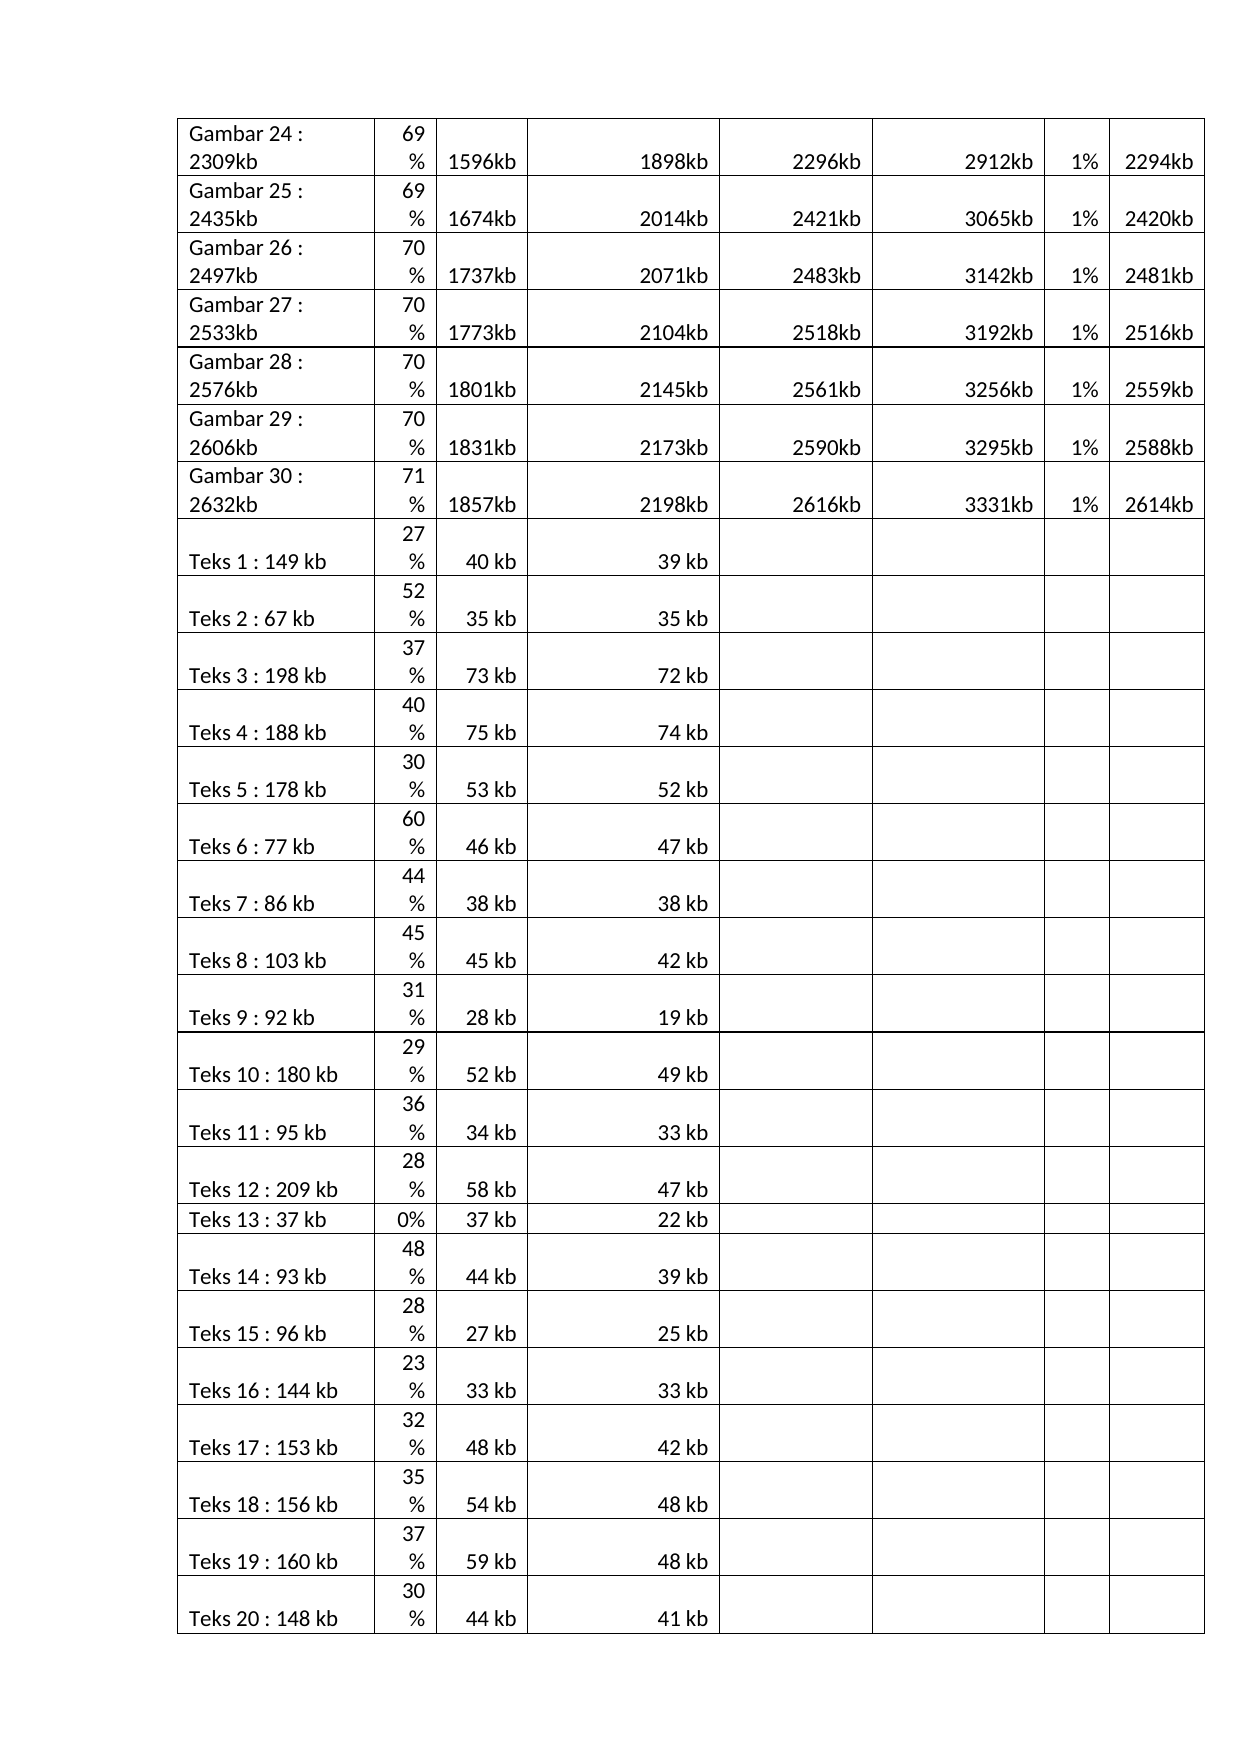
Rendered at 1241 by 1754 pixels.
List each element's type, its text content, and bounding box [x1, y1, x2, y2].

table_cell 72 kb [528, 633, 719, 689]
table_cell [1110, 1147, 1204, 1203]
table_cell 2912kb [873, 119, 1044, 175]
table_cell 2561kb [720, 348, 872, 403]
table_cell [1110, 1090, 1204, 1146]
table_cell [720, 747, 872, 803]
table_cell [1110, 1234, 1204, 1290]
table_cell 48 kb [528, 1519, 719, 1575]
table_cell 29% [375, 1033, 436, 1088]
table_cell [1045, 1405, 1109, 1461]
table_cell 2516kb [1110, 290, 1204, 346]
table_cell Teks 15 : 96 kb [178, 1291, 374, 1347]
table_cell 44 kb [437, 1234, 527, 1290]
table_cell 1% [1045, 176, 1109, 232]
table_cell 27% [375, 519, 436, 575]
table_cell [1110, 861, 1204, 917]
table_cell 2173kb [528, 405, 719, 461]
table_cell 74 kb [528, 690, 719, 746]
table_cell [720, 804, 872, 860]
table_cell Teks 4 : 188 kb [178, 690, 374, 746]
table_cell Teks 10 : 180 kb [178, 1033, 374, 1088]
table_cell 71% [375, 462, 436, 518]
table_cell [1110, 633, 1204, 689]
table_cell 37 kb [437, 1204, 527, 1233]
table_cell [1110, 918, 1204, 974]
table_cell 47 kb [528, 804, 719, 860]
table_cell 0% [375, 1204, 436, 1233]
table_cell [1110, 1348, 1204, 1404]
table_cell 44 kb [437, 1576, 527, 1632]
table_cell 28% [375, 1291, 436, 1347]
table_cell 41 kb [528, 1576, 719, 1632]
table_cell [873, 1090, 1044, 1146]
table_cell Teks 9 : 92 kb [178, 975, 374, 1031]
table_cell [1110, 747, 1204, 803]
table_cell [1045, 1204, 1109, 1233]
table_cell 28% [375, 1147, 436, 1203]
table_cell 33 kb [437, 1348, 527, 1404]
table_cell Teks 5 : 178 kb [178, 747, 374, 803]
table_cell 1674kb [437, 176, 527, 232]
table_cell [1110, 975, 1204, 1031]
table_cell Teks 13 : 37 kb [178, 1204, 374, 1233]
table_cell 73 kb [437, 633, 527, 689]
table_cell [1110, 1576, 1204, 1632]
table_cell [1045, 918, 1109, 974]
table_cell 35 kb [437, 576, 527, 632]
table_cell 2616kb [720, 462, 872, 518]
table_cell [1110, 690, 1204, 746]
table_cell 59 kb [437, 1519, 527, 1575]
table_cell [873, 1147, 1044, 1203]
table_cell 38 kb [437, 861, 527, 917]
table_cell [720, 1405, 872, 1461]
table_cell 28 kb [437, 975, 527, 1031]
table_cell 34 kb [437, 1090, 527, 1146]
table_cell Teks 18 : 156 kb [178, 1462, 374, 1518]
table_cell Teks 6 : 77 kb [178, 804, 374, 860]
table_cell 39 kb [528, 519, 719, 575]
table_cell [873, 918, 1044, 974]
table_cell 36% [375, 1090, 436, 1146]
table_cell [1045, 1519, 1109, 1575]
table_cell 42 kb [528, 918, 719, 974]
table_cell 69% [375, 119, 436, 175]
table_cell [1110, 1462, 1204, 1518]
table_cell [720, 1291, 872, 1347]
table_cell [1110, 1033, 1204, 1088]
table_cell [720, 1033, 872, 1088]
table_cell [1110, 1291, 1204, 1347]
table_cell 23% [375, 1348, 436, 1404]
table_cell 1773kb [437, 290, 527, 346]
table_cell [1110, 1405, 1204, 1461]
table_cell [873, 1348, 1044, 1404]
table_cell 69% [375, 176, 436, 232]
table_cell 38 kb [528, 861, 719, 917]
table_cell Teks 2 : 67 kb [178, 576, 374, 632]
table_cell 1596kb [437, 119, 527, 175]
table_cell [873, 1033, 1044, 1088]
table_cell Gambar 24 : 2309kb [178, 119, 374, 175]
table_cell 2296kb [720, 119, 872, 175]
table_cell 30% [375, 747, 436, 803]
table_cell 48 kb [437, 1405, 527, 1461]
table_cell Teks 19 : 160 kb [178, 1519, 374, 1575]
table_cell 48% [375, 1234, 436, 1290]
table_cell [1045, 1291, 1109, 1347]
table_cell 2481kb [1110, 233, 1204, 289]
table_cell [873, 576, 1044, 632]
table_cell 52% [375, 576, 436, 632]
table_cell [1045, 861, 1109, 917]
table_cell 37% [375, 1519, 436, 1575]
table_cell Gambar 27 : 2533kb [178, 290, 374, 346]
table_cell [1045, 1234, 1109, 1290]
table_cell [1045, 1576, 1109, 1632]
table_cell [720, 519, 872, 575]
table_cell [720, 975, 872, 1031]
table_cell 1% [1045, 119, 1109, 175]
table_cell 2614kb [1110, 462, 1204, 518]
table_cell Teks 12 : 209 kb [178, 1147, 374, 1203]
table_cell 3256kb [873, 348, 1044, 403]
table_cell [873, 1519, 1044, 1575]
table_cell [720, 918, 872, 974]
table_cell 19 kb [528, 975, 719, 1031]
table_cell Gambar 25 : 2435kb [178, 176, 374, 232]
table_cell 45 kb [437, 918, 527, 974]
table_cell [1045, 804, 1109, 860]
table_cell [873, 633, 1044, 689]
table_cell [873, 1234, 1044, 1290]
table_cell Gambar 28 : 2576kb [178, 348, 374, 403]
table_cell 40 kb [437, 519, 527, 575]
table_cell 3065kb [873, 176, 1044, 232]
table_cell 2590kb [720, 405, 872, 461]
table_cell 1% [1045, 405, 1109, 461]
table_cell 40% [375, 690, 436, 746]
table_cell 2588kb [1110, 405, 1204, 461]
table_cell 1737kb [437, 233, 527, 289]
table_cell 1% [1045, 290, 1109, 346]
table_cell 3192kb [873, 290, 1044, 346]
table_cell 2071kb [528, 233, 719, 289]
table_cell [873, 804, 1044, 860]
table_cell [1045, 576, 1109, 632]
table_cell 2420kb [1110, 176, 1204, 232]
table_cell 1% [1045, 348, 1109, 403]
table_cell [873, 861, 1044, 917]
table_cell 35 kb [528, 576, 719, 632]
table_cell Teks 16 : 144 kb [178, 1348, 374, 1404]
table_cell [720, 1348, 872, 1404]
table_cell [1045, 519, 1109, 575]
table_cell 2145kb [528, 348, 719, 403]
table_cell 46 kb [437, 804, 527, 860]
table_cell 70% [375, 290, 436, 346]
table_cell 53 kb [437, 747, 527, 803]
table_cell 45% [375, 918, 436, 974]
table_cell 33 kb [528, 1348, 719, 1404]
table_cell [720, 1204, 872, 1233]
table_cell Teks 11 : 95 kb [178, 1090, 374, 1146]
table_cell [1045, 1462, 1109, 1518]
table_cell 2518kb [720, 290, 872, 346]
table_cell Teks 7 : 86 kb [178, 861, 374, 917]
table_cell [1110, 519, 1204, 575]
table_cell [1110, 576, 1204, 632]
table_cell [1110, 804, 1204, 860]
table_cell 32% [375, 1405, 436, 1461]
table_cell [1045, 1348, 1109, 1404]
table_cell 2014kb [528, 176, 719, 232]
table_cell [1110, 1519, 1204, 1575]
table_cell 75 kb [437, 690, 527, 746]
table_cell 27 kb [437, 1291, 527, 1347]
table_cell [1045, 690, 1109, 746]
table_cell [873, 747, 1044, 803]
table_cell [873, 1576, 1044, 1632]
table_cell [873, 1204, 1044, 1233]
table_cell 1% [1045, 233, 1109, 289]
table_cell 48 kb [528, 1462, 719, 1518]
table_cell 1857kb [437, 462, 527, 518]
table_cell [720, 633, 872, 689]
table_cell Teks 14 : 93 kb [178, 1234, 374, 1290]
table_cell [720, 576, 872, 632]
table_cell 1831kb [437, 405, 527, 461]
table_cell 30% [375, 1576, 436, 1632]
table_cell 22 kb [528, 1204, 719, 1233]
table_cell Gambar 29 : 2606kb [178, 405, 374, 461]
table_cell [720, 1462, 872, 1518]
table_cell 1% [1045, 462, 1109, 518]
table_cell [873, 519, 1044, 575]
table_cell Teks 1 : 149 kb [178, 519, 374, 575]
table_cell 3331kb [873, 462, 1044, 518]
table_cell 2198kb [528, 462, 719, 518]
table_cell [720, 1576, 872, 1632]
table_cell 35% [375, 1462, 436, 1518]
table_cell Teks 3 : 198 kb [178, 633, 374, 689]
table_cell 2421kb [720, 176, 872, 232]
table_cell 1898kb [528, 119, 719, 175]
table_cell 1801kb [437, 348, 527, 403]
table_cell 60% [375, 804, 436, 860]
table_cell [720, 1090, 872, 1146]
table_cell 52 kb [528, 747, 719, 803]
table_cell [873, 975, 1044, 1031]
table_cell 3142kb [873, 233, 1044, 289]
table_cell [1045, 747, 1109, 803]
table_cell 39 kb [528, 1234, 719, 1290]
table_cell 58 kb [437, 1147, 527, 1203]
table_cell [1045, 1090, 1109, 1146]
table_cell 52 kb [437, 1033, 527, 1088]
table_cell [873, 1462, 1044, 1518]
table_cell [1045, 1033, 1109, 1088]
table_cell [720, 1519, 872, 1575]
table_cell 33 kb [528, 1090, 719, 1146]
table_cell Gambar 30 : 2632kb [178, 462, 374, 518]
table_cell [873, 1291, 1044, 1347]
table_cell 70% [375, 233, 436, 289]
table_cell 54 kb [437, 1462, 527, 1518]
table_cell Teks 8 : 103 kb [178, 918, 374, 974]
table_cell [1045, 975, 1109, 1031]
table_cell [720, 690, 872, 746]
table_cell 25 kb [528, 1291, 719, 1347]
table_cell [1110, 1204, 1204, 1233]
table_cell 70% [375, 405, 436, 461]
table_cell Teks 20 : 148 kb [178, 1576, 374, 1632]
table_cell 37% [375, 633, 436, 689]
table_cell 2559kb [1110, 348, 1204, 403]
table_cell 70% [375, 348, 436, 403]
table_cell [1045, 1147, 1109, 1203]
table_cell 49 kb [528, 1033, 719, 1088]
table_cell 44% [375, 861, 436, 917]
table_cell [873, 1405, 1044, 1461]
table_cell 2104kb [528, 290, 719, 346]
table_cell [873, 690, 1044, 746]
table_cell 31% [375, 975, 436, 1031]
table_cell 3295kb [873, 405, 1044, 461]
table_cell [720, 1234, 872, 1290]
table_cell 47 kb [528, 1147, 719, 1203]
table_cell [1045, 633, 1109, 689]
table_cell [720, 1147, 872, 1203]
table_cell Gambar 26 : 2497kb [178, 233, 374, 289]
table_cell 2294kb [1110, 119, 1204, 175]
table_cell 42 kb [528, 1405, 719, 1461]
table_cell Teks 17 : 153 kb [178, 1405, 374, 1461]
table_cell [720, 861, 872, 917]
table_cell 2483kb [720, 233, 872, 289]
